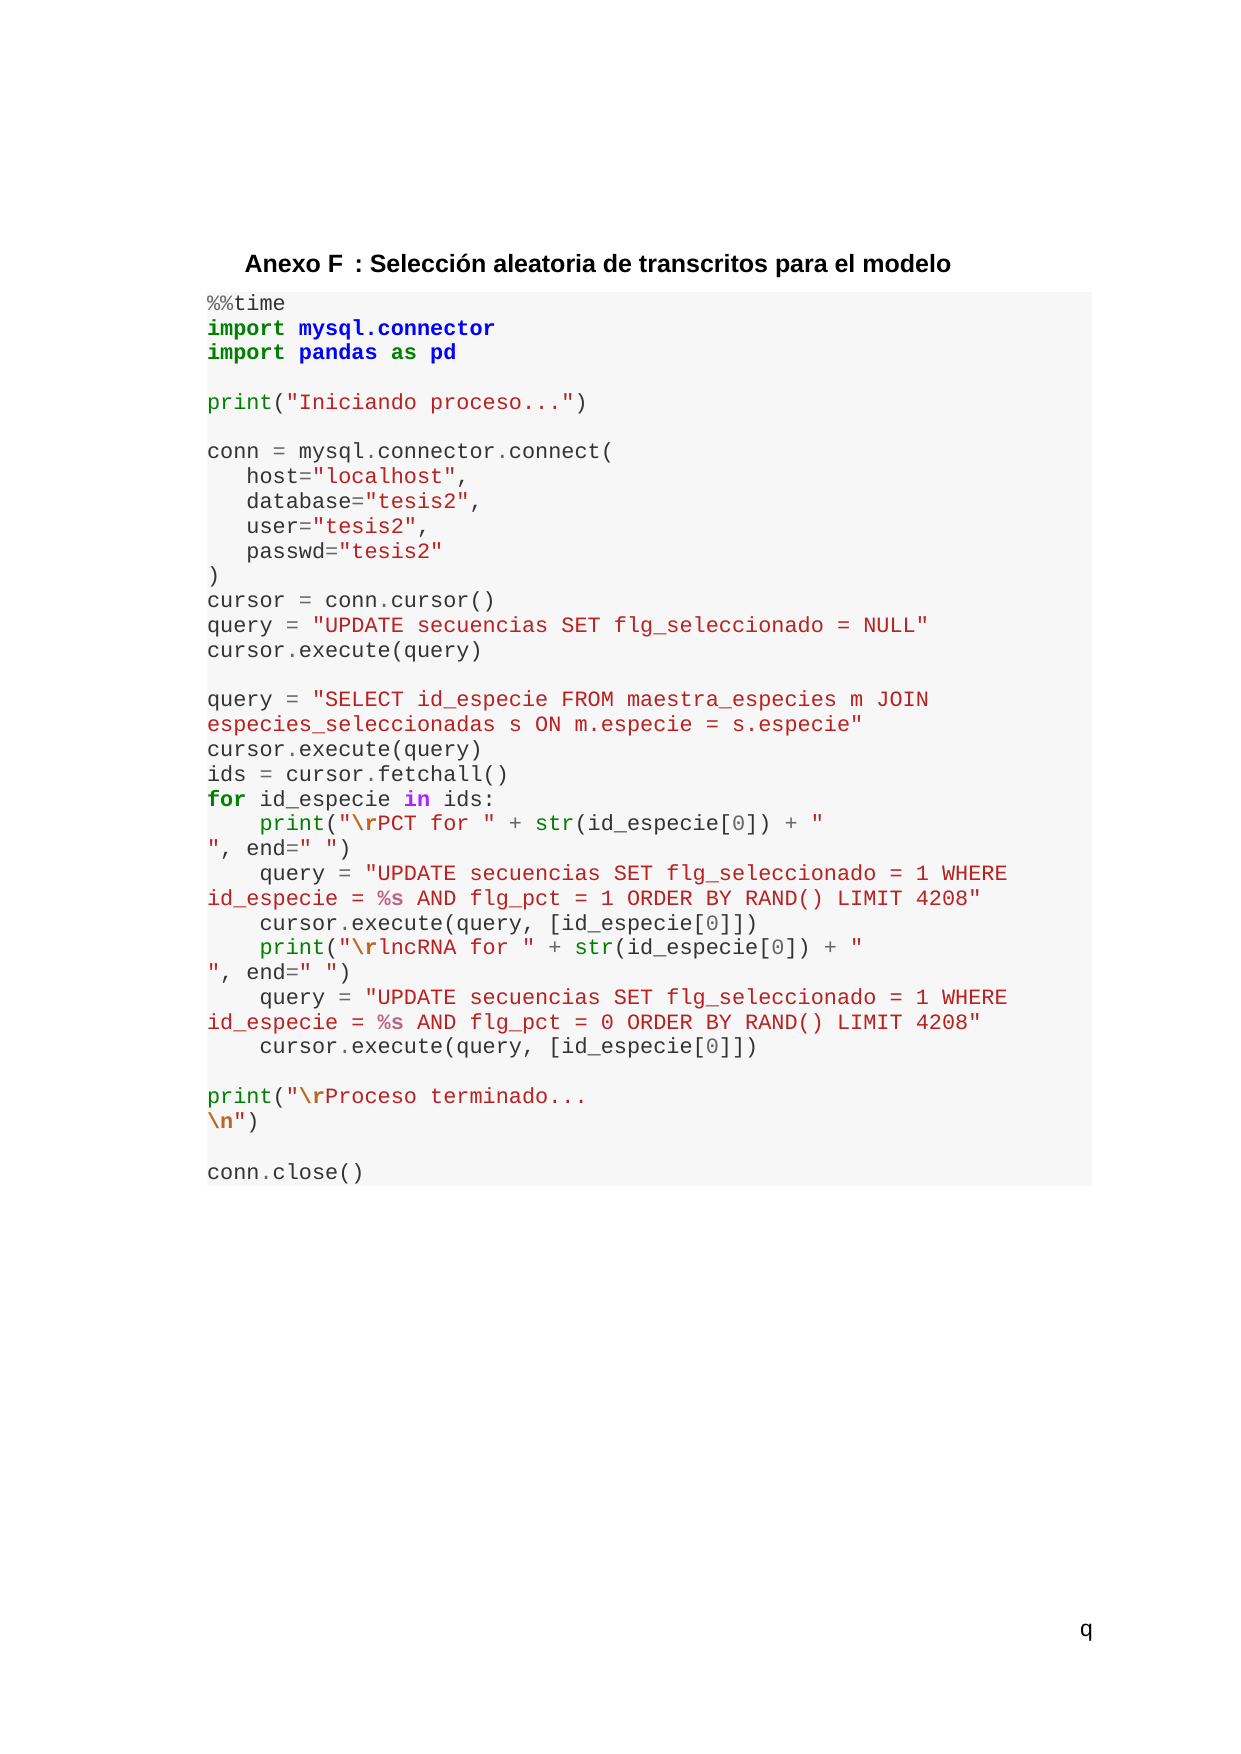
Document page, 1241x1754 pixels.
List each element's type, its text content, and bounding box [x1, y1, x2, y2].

text import mysql.connector [207, 317, 1092, 341]
text cursor.execute(query, [id_especie[0]]) [207, 912, 1092, 936]
text database="tesis2", [207, 490, 1092, 515]
text cursor.execute(query) [207, 738, 1092, 763]
text cursor = conn.cursor() [207, 589, 1092, 614]
text host="localhost", [207, 465, 1092, 490]
text user="tesis2", [207, 515, 1092, 540]
text query = "UPDATE secuencias SET flg_seleccionado = NULL" [207, 614, 1092, 639]
text query = "UPDATE secuencias SET flg_seleccionado = 1 WHERE id_especie = %s AND flg_pct = 0 ORDER BY RAND() LIMIT 4208" [207, 986, 1092, 1036]
text ids = cursor.fetchall() [207, 763, 1092, 788]
text print("\rlncRNA for " + str(id_especie[0]) + " ", end=" ") [207, 936, 1092, 986]
text query = "UPDATE secuencias SET flg_seleccionado = 1 WHERE id_especie = %s AND flg_pct = 1 ORDER BY RAND() LIMIT 4208" [207, 862, 1092, 912]
text query = "SELECT id_especie FROM maestra_especies m JOIN especies_seleccionadas s ON m.especie = s.especie" [207, 688, 1092, 738]
text conn.close() [207, 1161, 1092, 1186]
text ) [207, 564, 1092, 589]
text for id_especie in ids: [207, 788, 1092, 812]
text print("Iniciando proceso...") [207, 391, 1092, 416]
text cursor.execute(query) [207, 639, 1092, 664]
text conn = mysql.connector.connect( [207, 441, 1092, 465]
text import pandas as pd [207, 341, 1092, 366]
text cursor.execute(query, [id_especie[0]]) [207, 1036, 1092, 1060]
subtitle : Selección aleatoria de transcritos para el modelo [244, 249, 1092, 277]
text print("\rProceso terminado... \n") [207, 1085, 1092, 1135]
text print("\rPCT for " + str(id_especie[0]) + " ", end=" ") [207, 812, 1092, 862]
text %%time [207, 292, 1092, 317]
text passwd="tesis2" [207, 540, 1092, 564]
